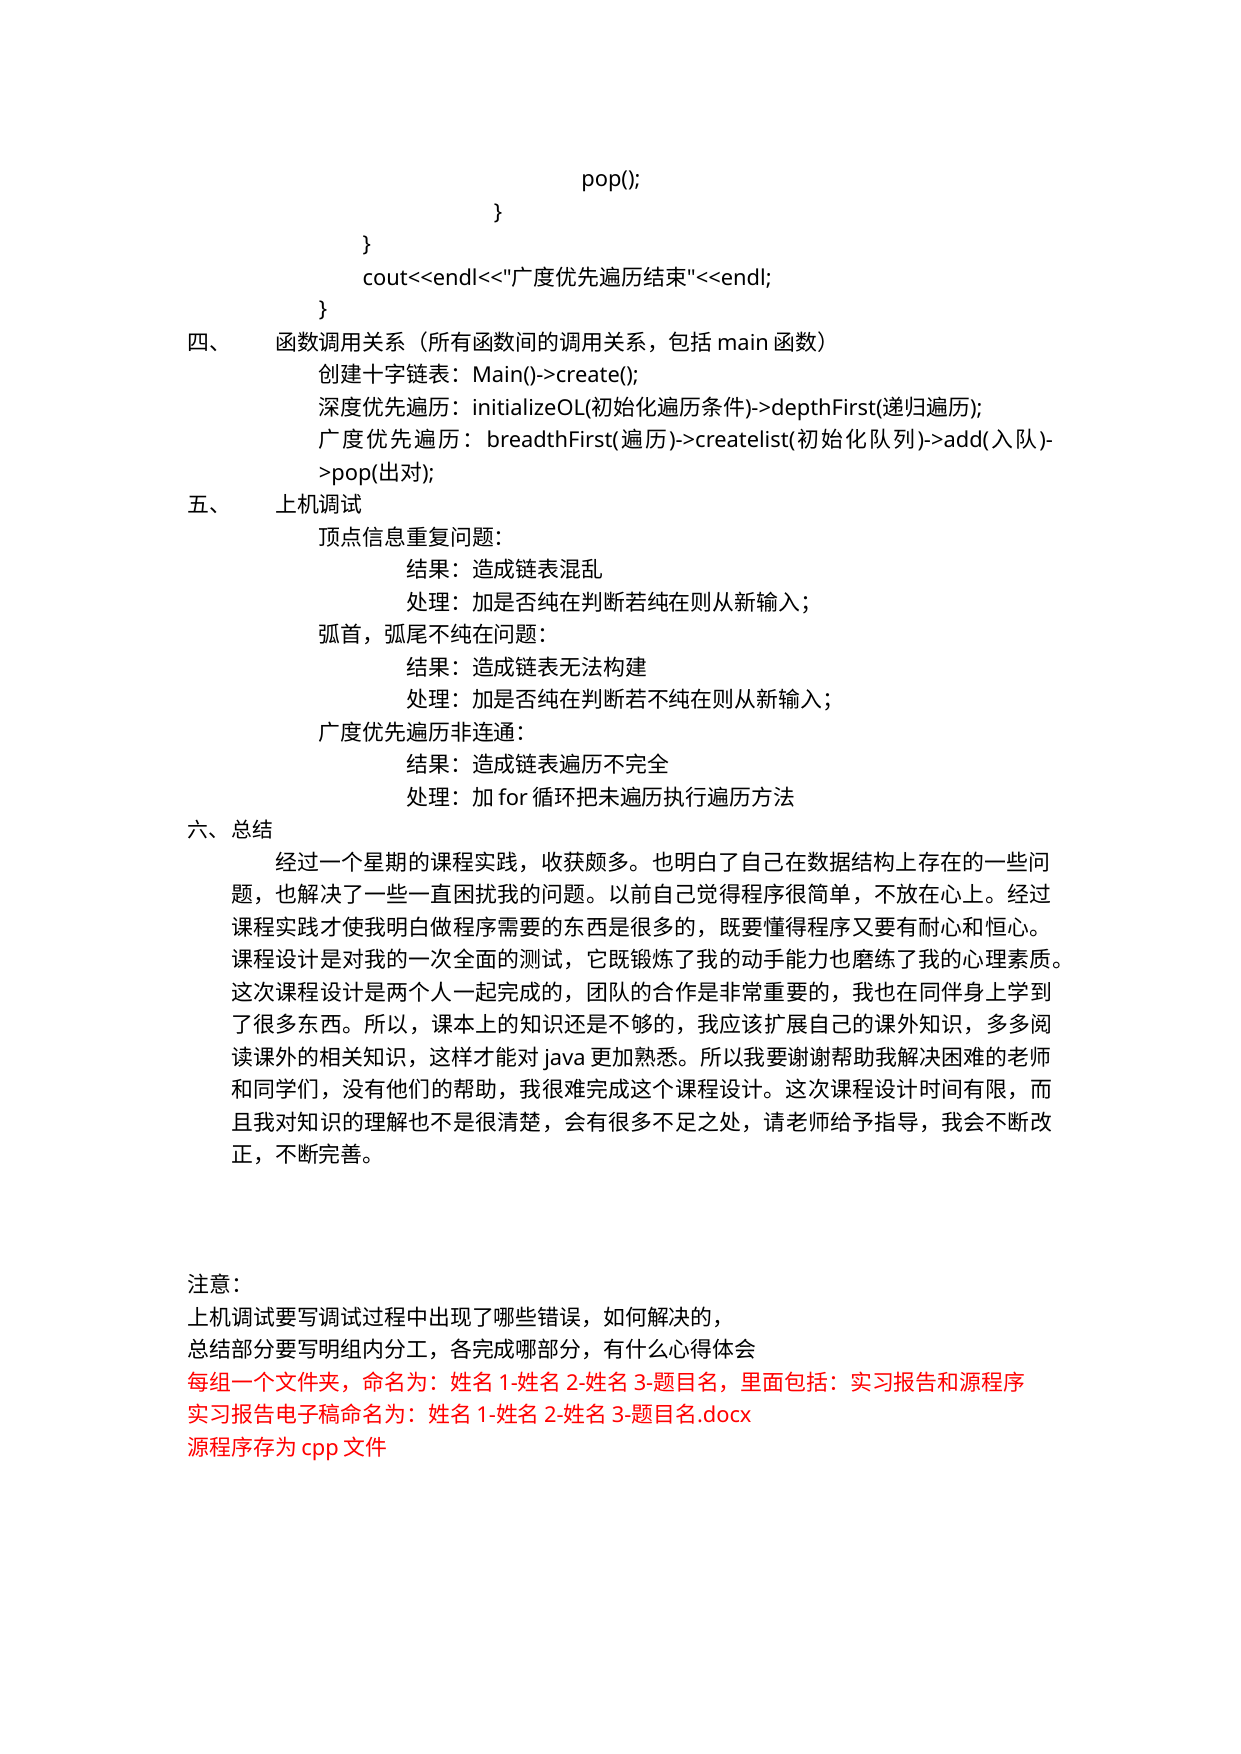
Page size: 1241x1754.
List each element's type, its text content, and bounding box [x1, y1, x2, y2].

text 处理：加for循环把未遍历执行遍历方法 [187, 779, 1053, 812]
text 每组一个文件夹，命名为：姓名1-姓名2-姓名3-题目名，里面包括：实习报告和源程序 [187, 1364, 1053, 1397]
text pop(); [319, 162, 1053, 194]
text 结果：造成链表无法构建 [362, 649, 1053, 682]
list 总结 [187, 812, 1053, 844]
text 实习报告电子稿命名为：姓名1-姓名2-姓名3-题目名.docx [187, 1397, 1053, 1429]
text 注意： [187, 1267, 1053, 1299]
text cout<<endl<<"广度优先遍历结束"<<endl; [319, 259, 1053, 292]
text } [319, 194, 1053, 227]
text 弧首，弧尾不纯在问题： [319, 617, 1053, 649]
text 总结部分要写明组内分工，各完成哪部分，有什么心得体会 [187, 1332, 1053, 1364]
text 创建十字链表：Main()->create(); [319, 357, 1053, 389]
text 广度优先遍历非连通： [187, 714, 1053, 747]
text 顶点信息重复问题： [319, 519, 1053, 552]
text 源程序存为cpp文件 [187, 1429, 1053, 1462]
text 上机调试要写调试过程中出现了哪些错误，如何解决的， [187, 1299, 1053, 1332]
text 深度优先遍历：initializeOL(初始化遍历条件)->depthFirst(递归遍历); [319, 389, 1053, 422]
text 结果：造成链表遍历不完全 [187, 747, 1053, 779]
text 广度优先遍历：breadthFirst(遍历)->createlist(初始化队列)->add(入队)->pop(出对); [319, 422, 1053, 487]
text } [319, 292, 1053, 324]
text 处理：加是否纯在判断若不纯在则从新输入； [362, 682, 1053, 714]
list 上机调试 [187, 487, 1053, 519]
text } [319, 227, 1053, 259]
text 处理：加是否纯在判断若纯在则从新输入； [362, 584, 1053, 617]
list 函数调用关系（所有函数间的调用关系，包括main函数） [187, 324, 1053, 357]
text 结果：造成链表混乱 [362, 552, 1053, 584]
text 经过一个星期的课程实践，收获颇多。也明白了自己在数据结构上存在的一些问题，也解决了一些一直困扰我的问题。以前自己觉得程序很简单，不放在心上。经过课程实践才使我明白做程序需要的东西是很多的，既要懂得程序又要有耐心和恒心。课程设计是对我的一次全面的测试，它既锻炼了我的动手能力也磨练了我的心理素质。这次课程设计是两个人一起完成的，团队的合作是非常重要的，我也在同伴身上学到了很多东西。所以，课本上的知识还是不够的，我应该扩展自己的课外知识，多多阅读课外的相关知识，这样才能对java更加熟悉。所以我要谢谢帮助我解决困难的老师和同学们，没有他们的帮助，我很难完成这个课程设计。这次课程设计时间有限，而且我对知识的理解也不是很清楚，会有很多不足之处，请老师给予指导，我会不断改正，不断完善。 [231, 844, 1053, 1169]
